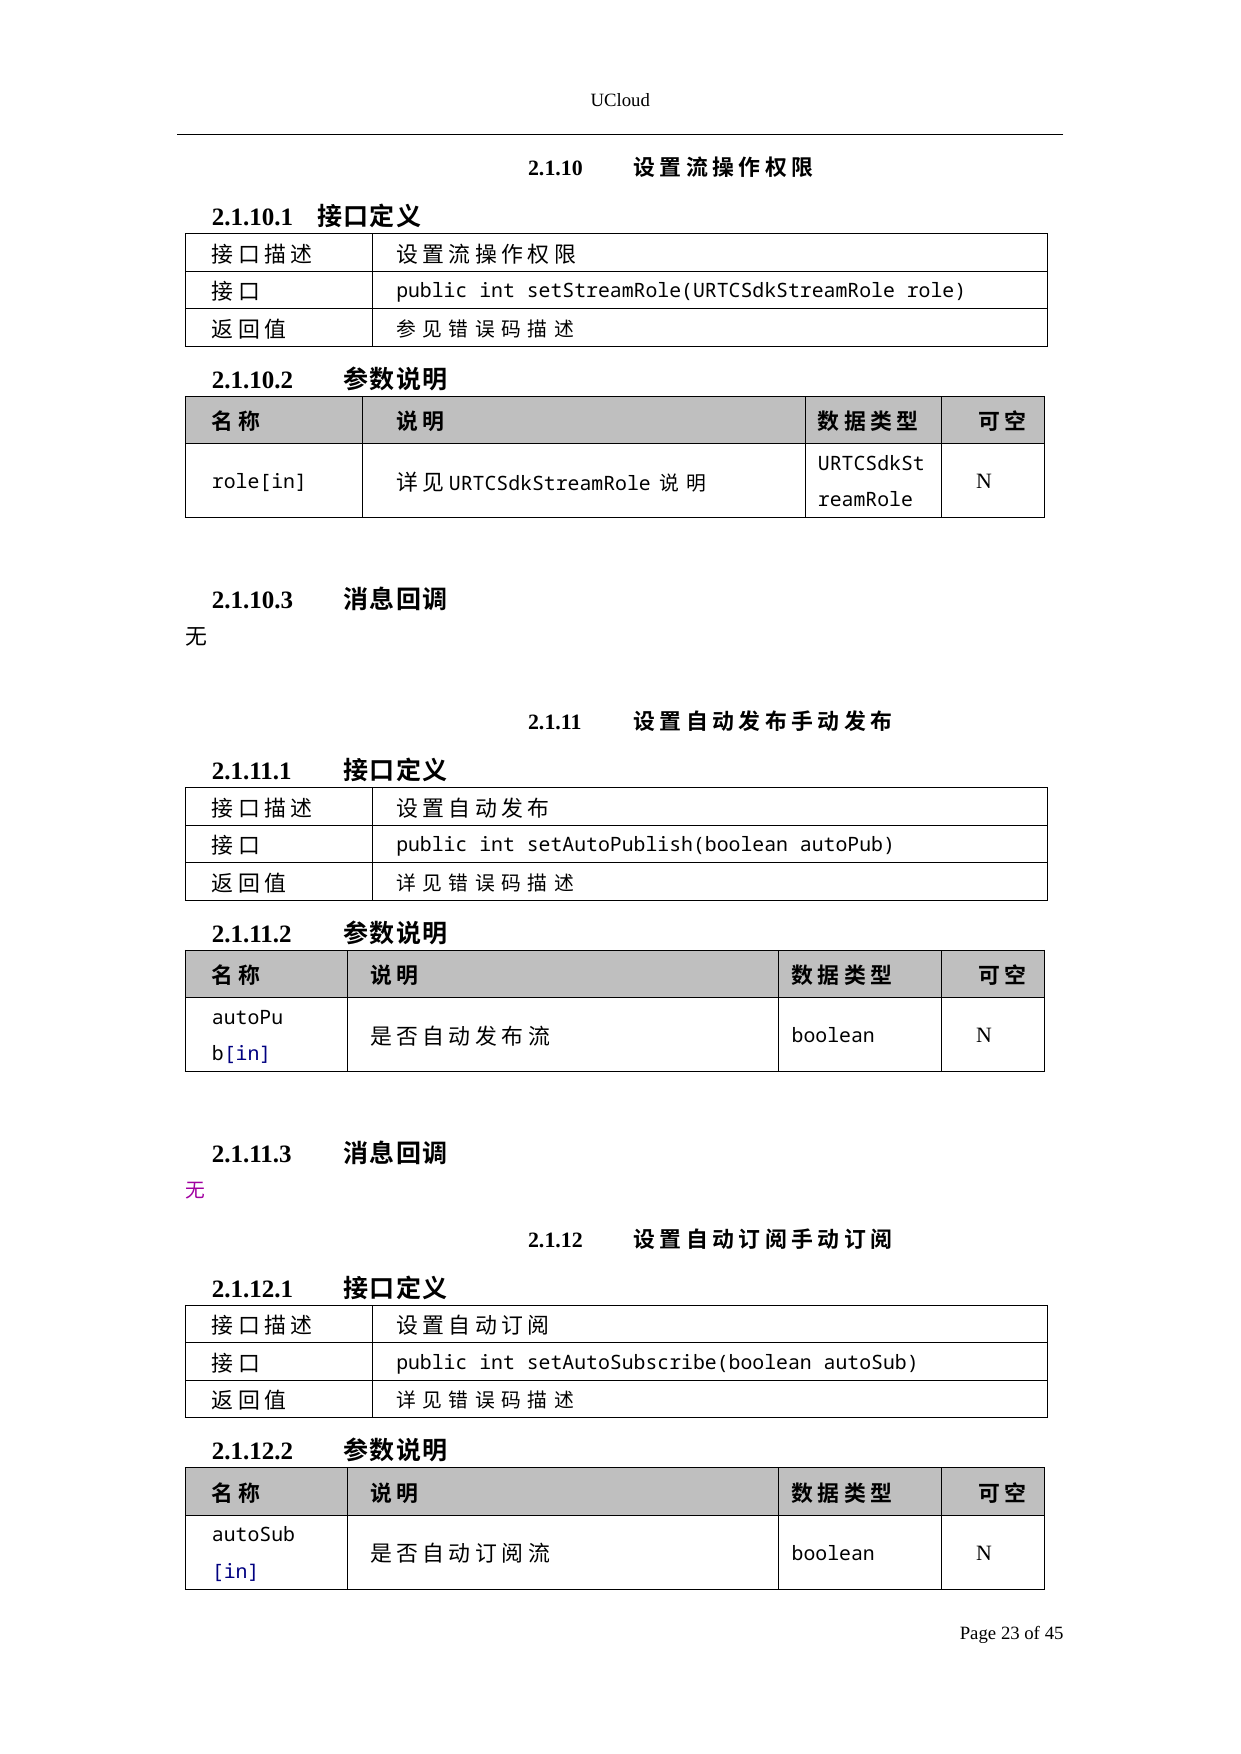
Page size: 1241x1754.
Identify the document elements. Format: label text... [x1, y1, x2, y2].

table_header 可空 [942, 1468, 1044, 1515]
table_cell 是否自动订阅流 [348, 1516, 778, 1589]
table_header 说明 [348, 951, 778, 997]
table_header 数据类型 [806, 397, 941, 443]
table_cell public int setAutoPublish(boolean autoPub) [373, 826, 1047, 862]
table_cell public int setAutoSubscribe(boolean autoSub) [373, 1343, 1047, 1380]
subtitle 参数说明 [200, 359, 1055, 396]
table_header 名称 [186, 1468, 347, 1515]
table_cell 详见URTCSdkStreamRole说明 [363, 444, 805, 517]
table_header 接口描述 [186, 788, 372, 825]
table_header 设置流操作权限 [373, 234, 1047, 271]
subtitle 设置流操作权限 [510, 148, 1032, 184]
table_cell role[in] [186, 444, 362, 517]
table_header 接口描述 [186, 234, 372, 271]
table_header 说明 [363, 397, 805, 443]
table_header 数据类型 [779, 951, 941, 997]
table_header 说明 [348, 1468, 778, 1515]
table_cell URTCSdkStreamRole [806, 444, 941, 517]
subtitle 消息回调 [200, 580, 1055, 616]
text 无 [185, 1170, 1055, 1207]
table_cell 接口 [186, 826, 372, 862]
table_header 设置自动发布 [373, 788, 1047, 825]
table_cell 详见错误码描述 [373, 863, 1047, 900]
subtitle 设置自动发布手动发布 [510, 702, 1032, 738]
text 无 [185, 616, 1055, 653]
table_cell autoSub [in] [186, 1516, 347, 1589]
subtitle 接口定义 [200, 197, 1055, 233]
subtitle 参数说明 [200, 1431, 1055, 1467]
table_header 设置自动订阅 [373, 1306, 1047, 1342]
table_cell boolean [779, 1516, 941, 1589]
table_cell 是否自动发布流 [348, 998, 778, 1071]
table_header 可空 [942, 397, 1044, 443]
table_cell 返回值 [186, 1381, 372, 1417]
table_cell N [942, 998, 1044, 1071]
subtitle 消息回调 [200, 1134, 1055, 1170]
table_cell 参见错误码描述 [373, 309, 1047, 346]
table_cell 详见错误码描述 [373, 1381, 1047, 1417]
table_cell public int setStreamRole(URTCSdkStreamRole role) [373, 272, 1047, 308]
table_header 名称 [186, 951, 347, 997]
table_cell 返回值 [186, 309, 372, 346]
table_cell N [942, 1516, 1044, 1589]
table_header 名称 [186, 397, 362, 443]
subtitle 设置自动订阅手动订阅 [510, 1219, 1032, 1256]
table_cell boolean [779, 998, 941, 1071]
table_cell 返回值 [186, 863, 372, 900]
table_header 数据类型 [779, 1468, 941, 1515]
subtitle 参数说明 [200, 913, 1055, 950]
subtitle 接口定义 [200, 751, 1055, 787]
table_cell N [942, 444, 1044, 517]
table_cell 接口 [186, 1343, 372, 1380]
subtitle 接口定义 [200, 1268, 1055, 1305]
table_header 可空 [942, 951, 1044, 997]
table_cell 接口 [186, 272, 372, 308]
table_header 接口描述 [186, 1306, 372, 1342]
table_cell autoPub[in] [186, 998, 347, 1071]
